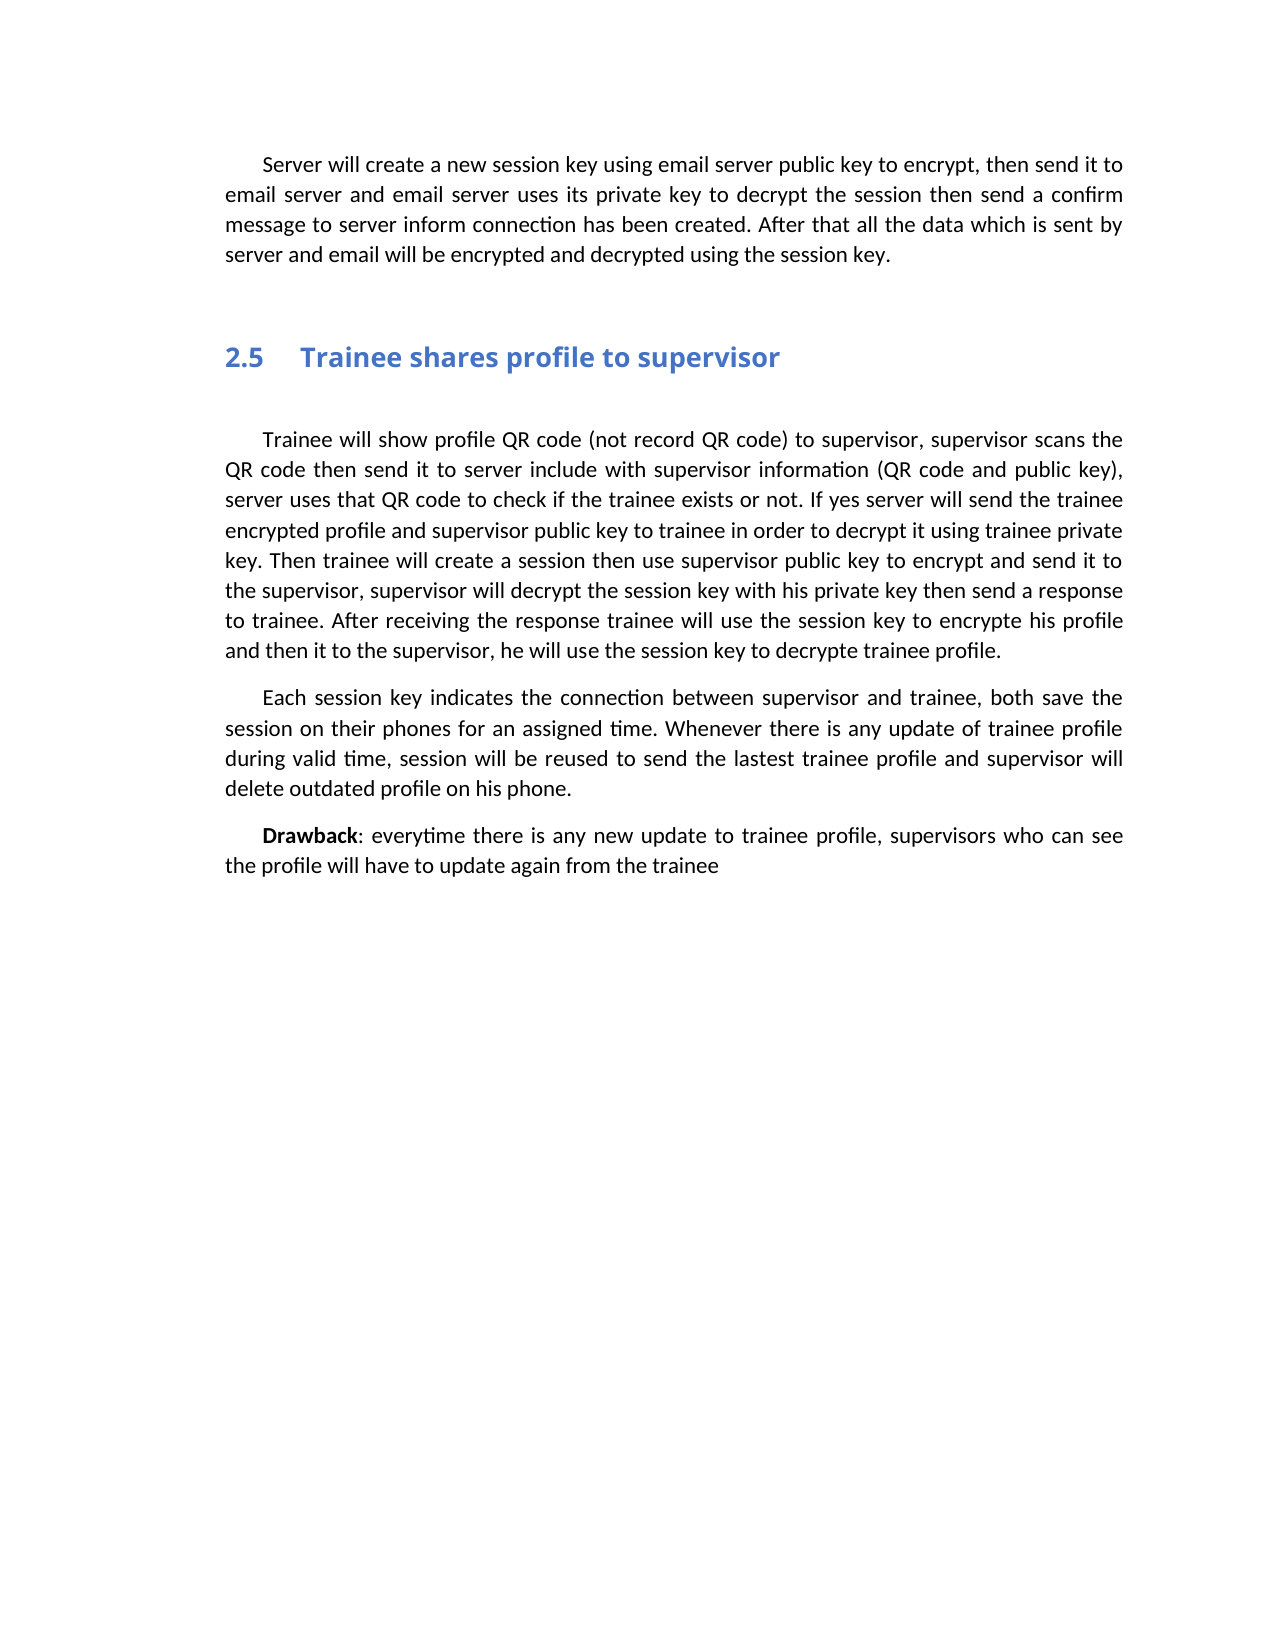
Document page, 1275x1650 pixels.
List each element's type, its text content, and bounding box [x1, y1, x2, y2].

text Drawback: everytime there is any new update to trainee profile, supervisors who can see the profile will have to update again from the trainee [225, 821, 1125, 879]
subtitle Trainee shares profile to supervisor [225, 338, 1125, 375]
text Each session key indicates the connection between supervisor and trainee, both save the session on their phones for an assigned time. Whenever there is any update of trainee profile during valid time, session will be reused to send the lastest trainee profile and supervisor will delete outdated profile on his phone. [225, 683, 1125, 802]
text Server will create a new session key using email server public key to encrypt, then send it to email server and email server uses its private key to decrypt the session then send a confirm message to server inform connection has been created. After that all the data which is sent by server and email will be encrypted and decrypted using the session key. [225, 150, 1125, 269]
text Trainee will show profile QR code (not record QR code) to supervisor, supervisor scans the QR code then send it to server include with supervisor information (QR code and public key), server uses that QR code to check if the trainee exists or not. If yes server will send the trainee encrypted profile and supervisor public key to trainee in order to decrypt it using trainee private key. Then trainee will create a session then use supervisor public key to encrypt and send it to the supervisor, supervisor will decrypt the session key with his private key then send a response to trainee. After receiving the response trainee will use the session key to encrypte his profile and then it to the supervisor, he will use the session key to decrypte trainee profile. [225, 425, 1125, 665]
